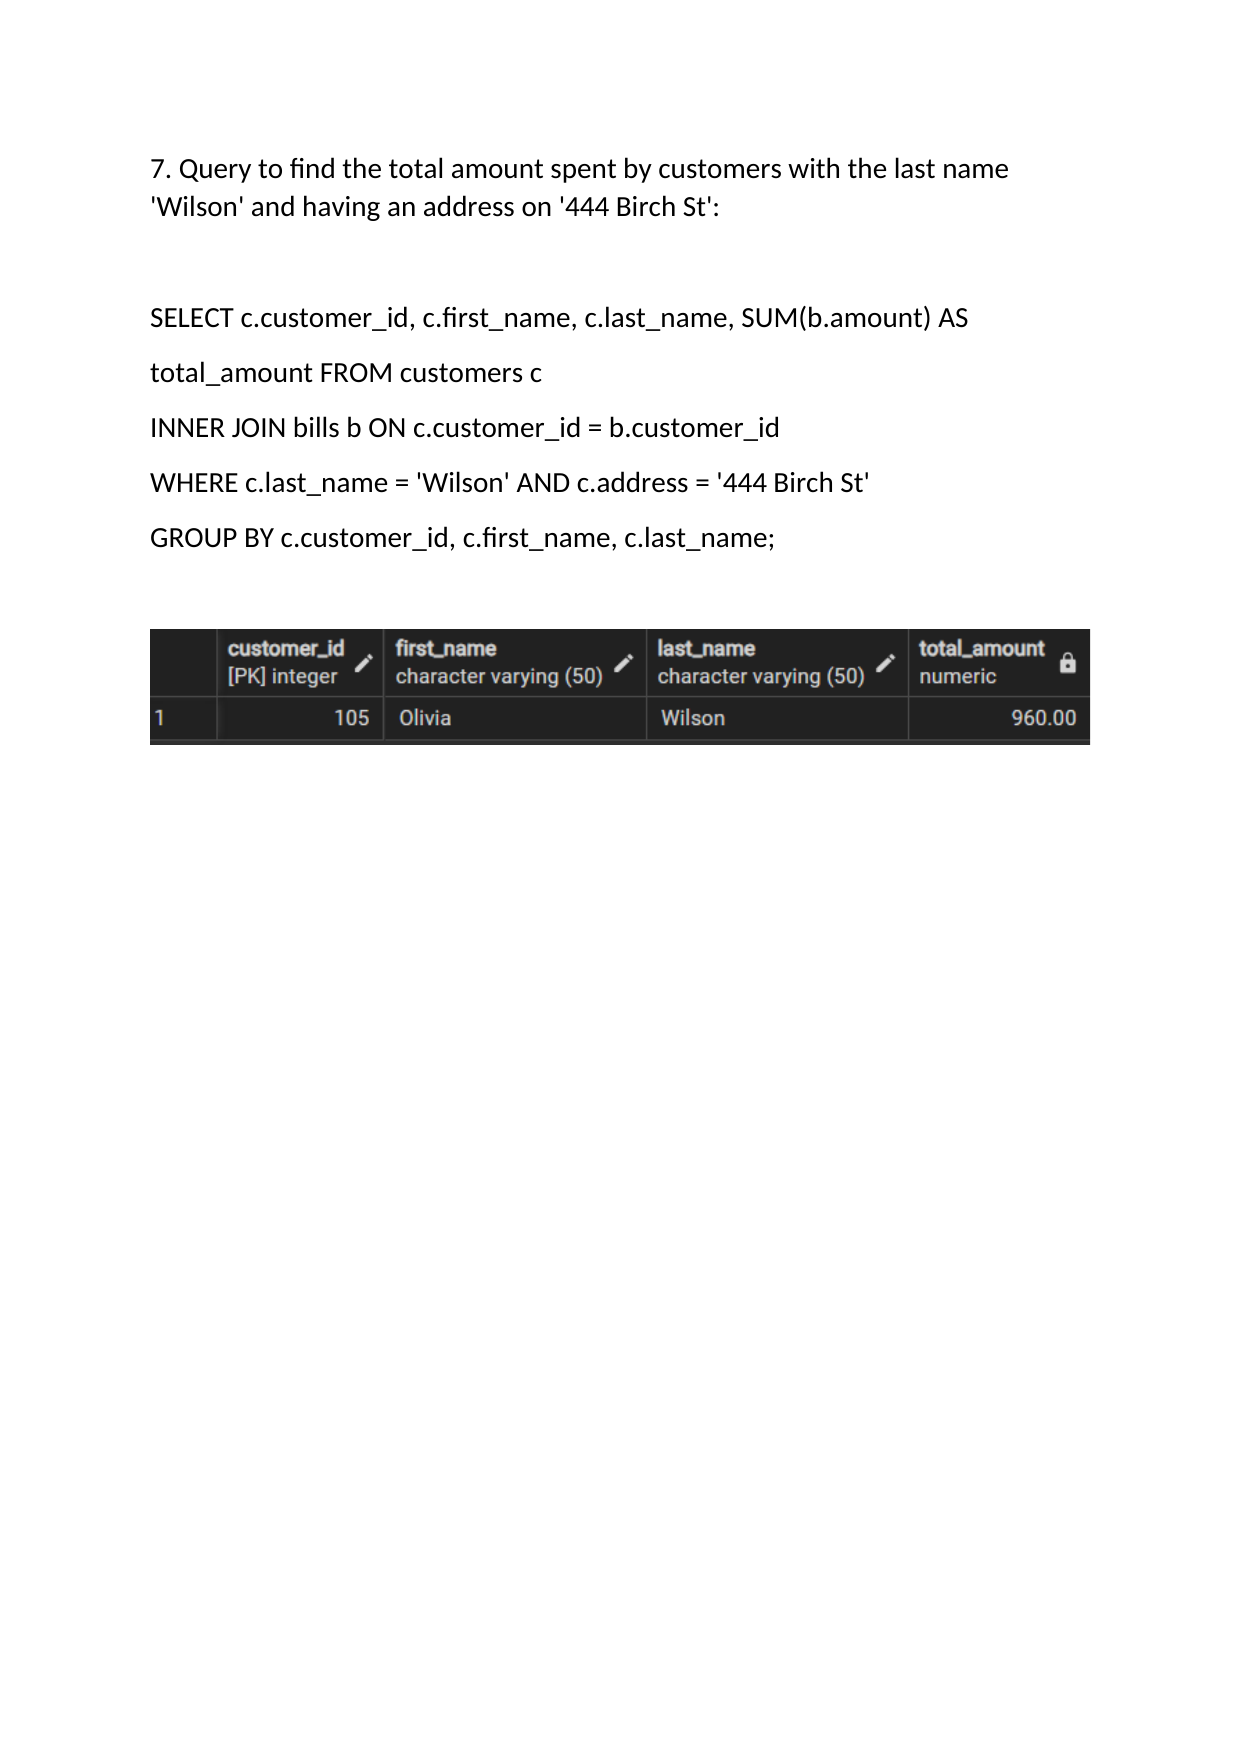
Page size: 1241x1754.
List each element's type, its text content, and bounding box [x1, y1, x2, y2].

text total_amount FROM customers c [150, 354, 1090, 389]
text 7. Query to find the total amount spent by customers with the last name 'Wilson' and having an address on '444 Birch St': [150, 150, 1090, 224]
text INNER JOIN bills b ON c.customer_id = b.customer_id [150, 409, 1090, 444]
text GROUP BY c.customer_id, c.first_name, c.last_name; [150, 519, 1090, 555]
text SELECT c.customer_id, c.first_name, c.last_name, SUM(b.amount) AS [150, 299, 1090, 334]
picture [150, 629, 1091, 745]
text WHERE c.last_name = 'Wilson' AND c.address = '444 Birch St' [150, 464, 1090, 499]
